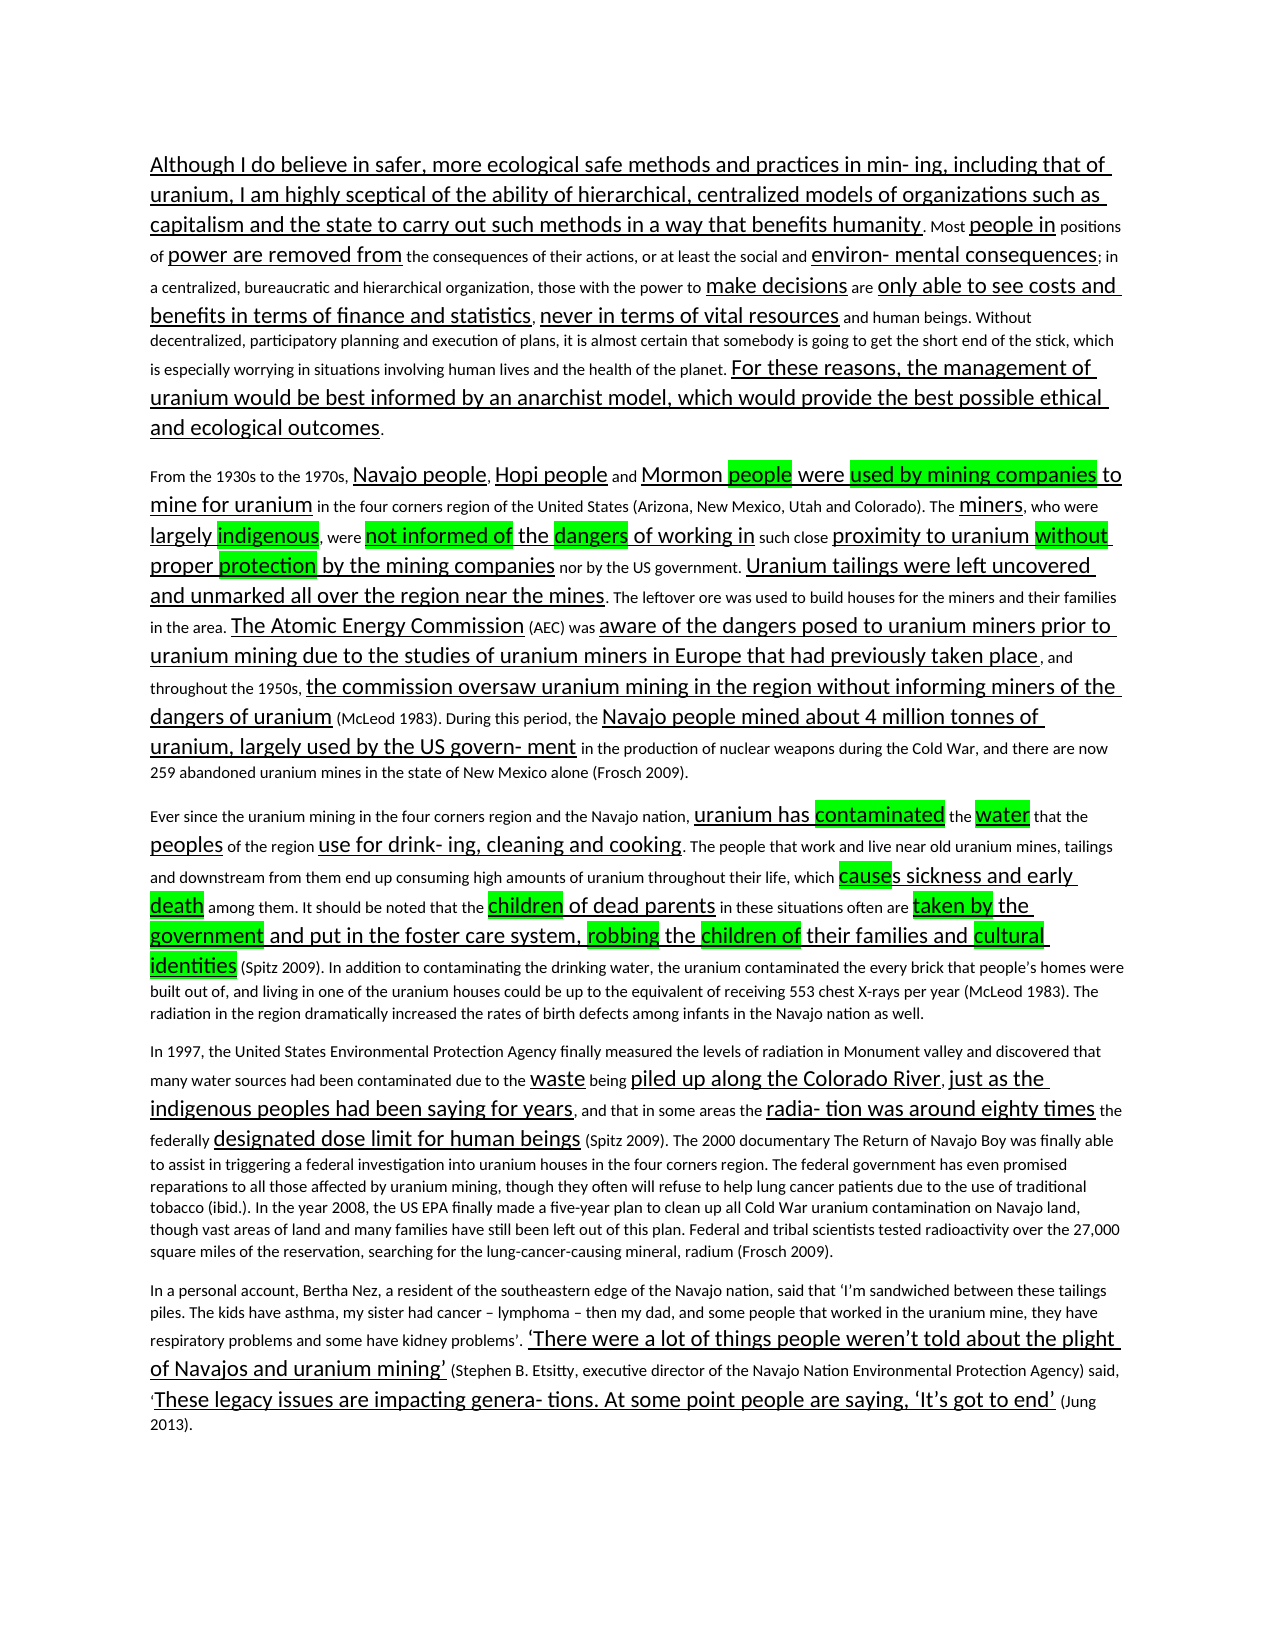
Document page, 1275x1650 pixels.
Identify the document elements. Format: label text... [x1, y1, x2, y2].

text From the 1930s to the 1970s, Navajo people, Hopi people and Mormon people were used by mining companies to mine for uranium in the four corners region of the United States (Arizona, New Mexico, Utah and Colorado). The miners, who were largely indigenous, were not informed of the dangers of working in such close proximity to uranium without proper protection by the mining companies nor by the US government. Uranium tailings were left uncovered and unmarked all over the region near the mines. The leftover ore was used to build houses for the miners and their families in the area. The Atomic Energy Commission (AEC) was aware of the dangers posed to uranium miners prior to uranium mining due to the studies of uranium miners in Europe that had previously taken place, and throughout the 1950s, the commission oversaw uranium mining in the region without informing miners of the dangers of uranium (McLeod 1983). During this period, the Navajo people mined about 4 million tonnes of uranium, largely used by the US govern- ment in the production of nuclear weapons during the Cold War, and there are now 259 abandoned uranium mines in the state of New Mexico alone (Frosch 2009). [150, 460, 1125, 782]
text Ever since the uranium mining in the four corners region and the Navajo nation, uranium has contaminated the water that the peoples of the region use for drink- ing, cleaning and cooking. The people that work and live near old uranium mines, tailings and downstream from them end up consuming high amounts of uranium throughout their life, which causes sickness and early death among them. It should be noted that the children of dead parents in these situations often are taken by the government and put in the foster care system, robbing the children of their families and cultural identities (Spitz 2009). In addition to contaminating the drinking water, the uranium contaminated the every brick that people’s homes were built out of, and living in one of the uranium houses could be up to the equivalent of receiving 553 chest X-rays per year (McLeod 1983). The radiation in the region dramatically increased the rates of birth defects among infants in the Navajo nation as well. [150, 800, 1125, 1023]
text In a personal account, Bertha Nez, a resident of the southeastern edge of the Navajo nation, said that ‘I’m sandwiched between these tailings piles. The kids have asthma, my sister had cancer – lymphoma – then my dad, and some people that worked in the uranium mine, they have respiratory problems and some have kidney problems’. ‘There were a lot of things people weren’t told about the plight of Navajos and uranium mining’ (Stephen B. Etsitty, executive director of the Navajo Nation Environmental Protection Agency) said, ‘These legacy issues are impacting genera- tions. At some point people are saying, ‘It’s got to end’ (Jung 2013). [150, 1280, 1125, 1435]
text Although I do believe in safer, more ecological safe methods and practices in min- ing, including that of uranium, I am highly sceptical of the ability of hierarchical, centralized models of organizations such as capitalism and the state to carry out such methods in a way that benefits humanity. Most people in positions of power are removed from the consequences of their actions, or at least the social and environ- mental consequences; in a centralized, bureaucratic and hierarchical organization, those with the power to make decisions are only able to see costs and benefits in terms of finance and statistics, never in terms of vital resources and human beings. Without decentralized, participatory planning and execution of plans, it is almost certain that somebody is going to get the short end of the stick, which is especially worrying in situations involving human lives and the health of the planet. For these reasons, the management of uranium would be best informed by an anarchist model, which would provide the best possible ethical and ecological outcomes. [150, 150, 1125, 442]
text In 1997, the United States Environmental Protection Agency finally measured the levels of radiation in Monument valley and discovered that many water sources had been contaminated due to the waste being piled up along the Colorado River, just as the indigenous peoples had been saying for years, and that in some areas the radia- tion was around eighty times the federally designated dose limit for human beings (Spitz 2009). The 2000 documentary The Return of Navajo Boy was finally able to assist in triggering a federal investigation into uranium houses in the four corners region. The federal government has even promised reparations to all those affected by uranium mining, though they often will refuse to help lung cancer patients due to the use of traditional tobacco (ibid.). In the year 2008, the US EPA finally made a five-year plan to clean up all Cold War uranium contamination on Navajo land, though vast areas of land and many families have still been left out of this plan. Federal and tribal scientists tested radioactivity over the 27,000 square miles of the reservation, searching for the lung-cancer-causing mineral, radium (Frosch 2009). [150, 1041, 1125, 1262]
